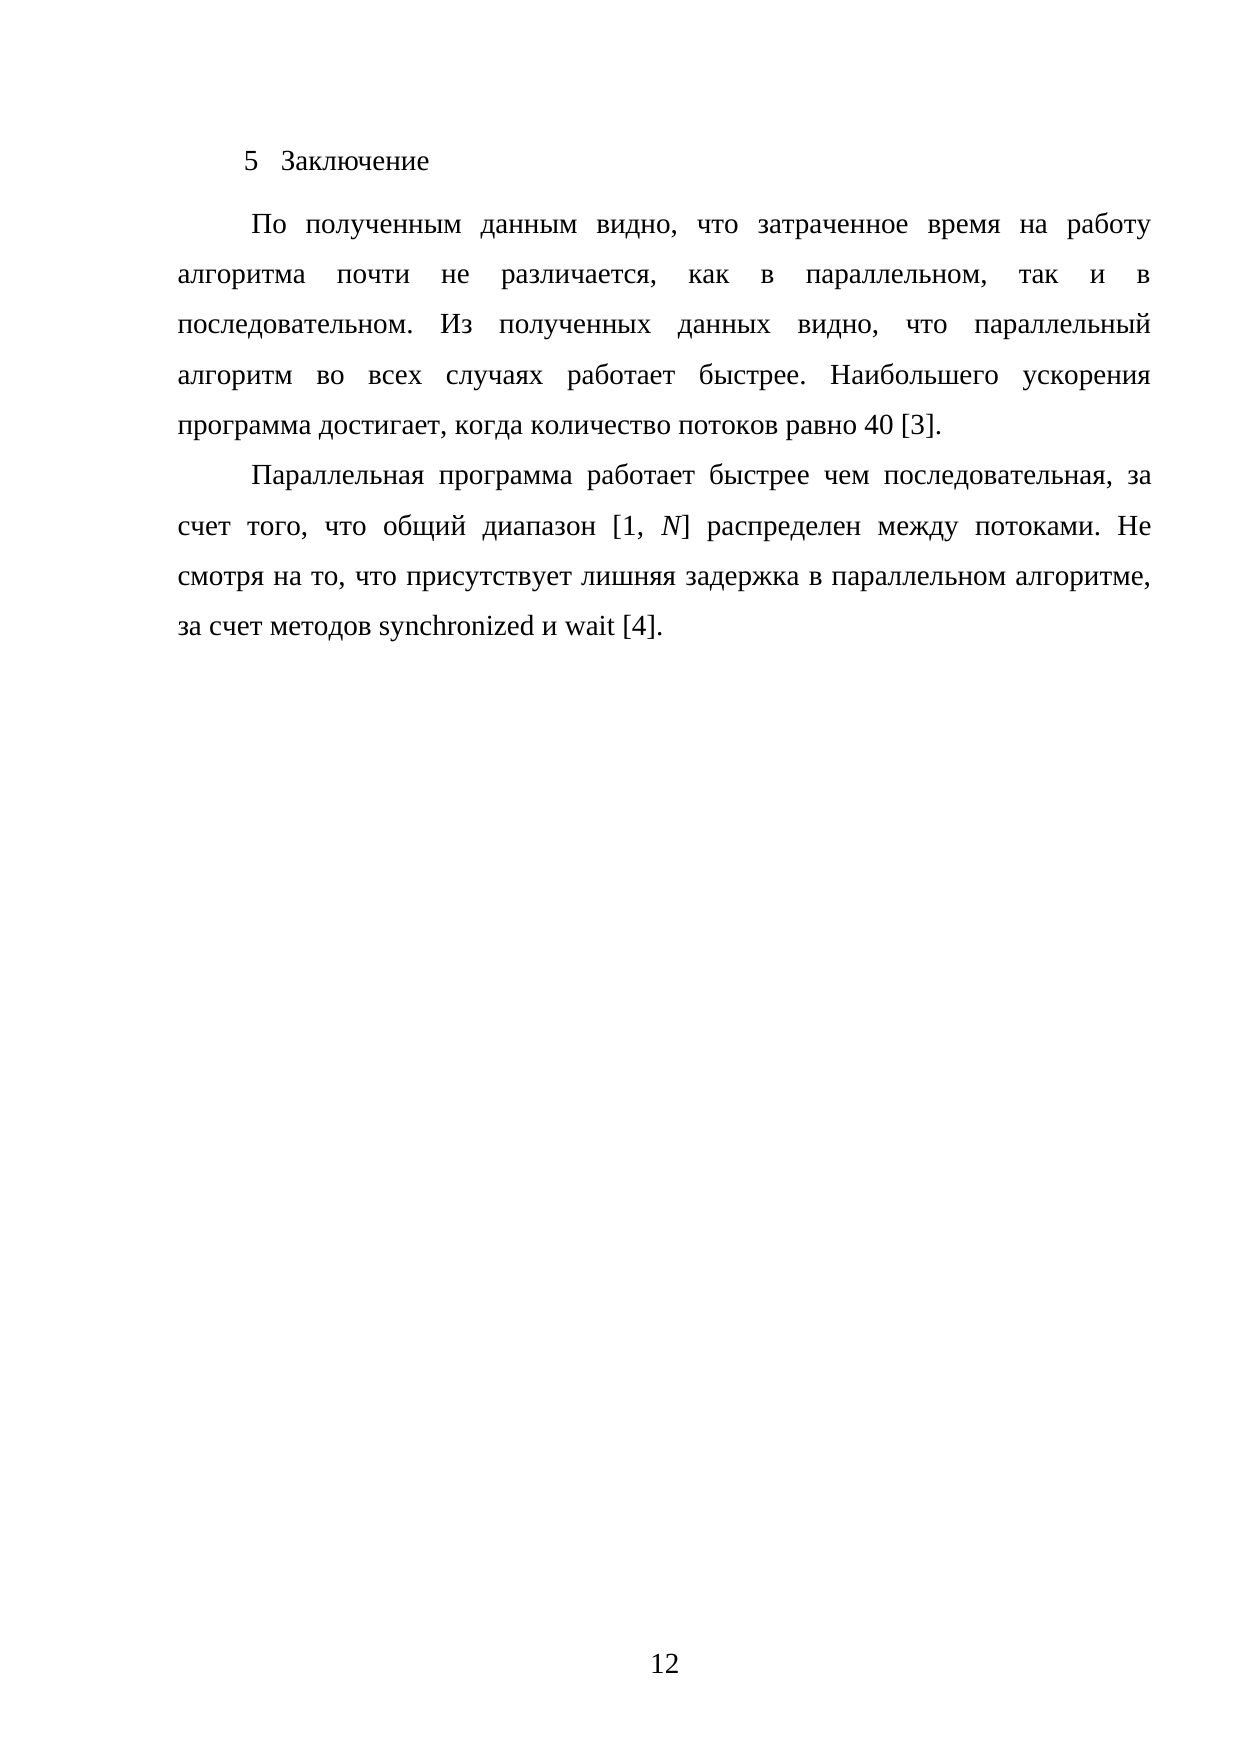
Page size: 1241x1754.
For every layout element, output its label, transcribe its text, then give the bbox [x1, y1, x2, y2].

text Параллельная программа работает быстрее чем последовательная, за счет того, что общий диапазон [1, N] распределен между потоками. Не смотря на то, что присутствует лишняя задержка в параллельном алгоритме, за счет методов synchronized и wait [4]. [177, 457, 1152, 642]
text Заключение [207, 143, 1152, 177]
text По полученным данным видно, что затраченное время на работу алгоритма почти не различается, как в параллельном, так и в последовательном. Из полученных данных видно, что параллельный алгоритм во всех случаях работает быстрее. Наибольшего ускорения программа достигает, когда количество потоков равно 40 [3]. [177, 206, 1152, 441]
